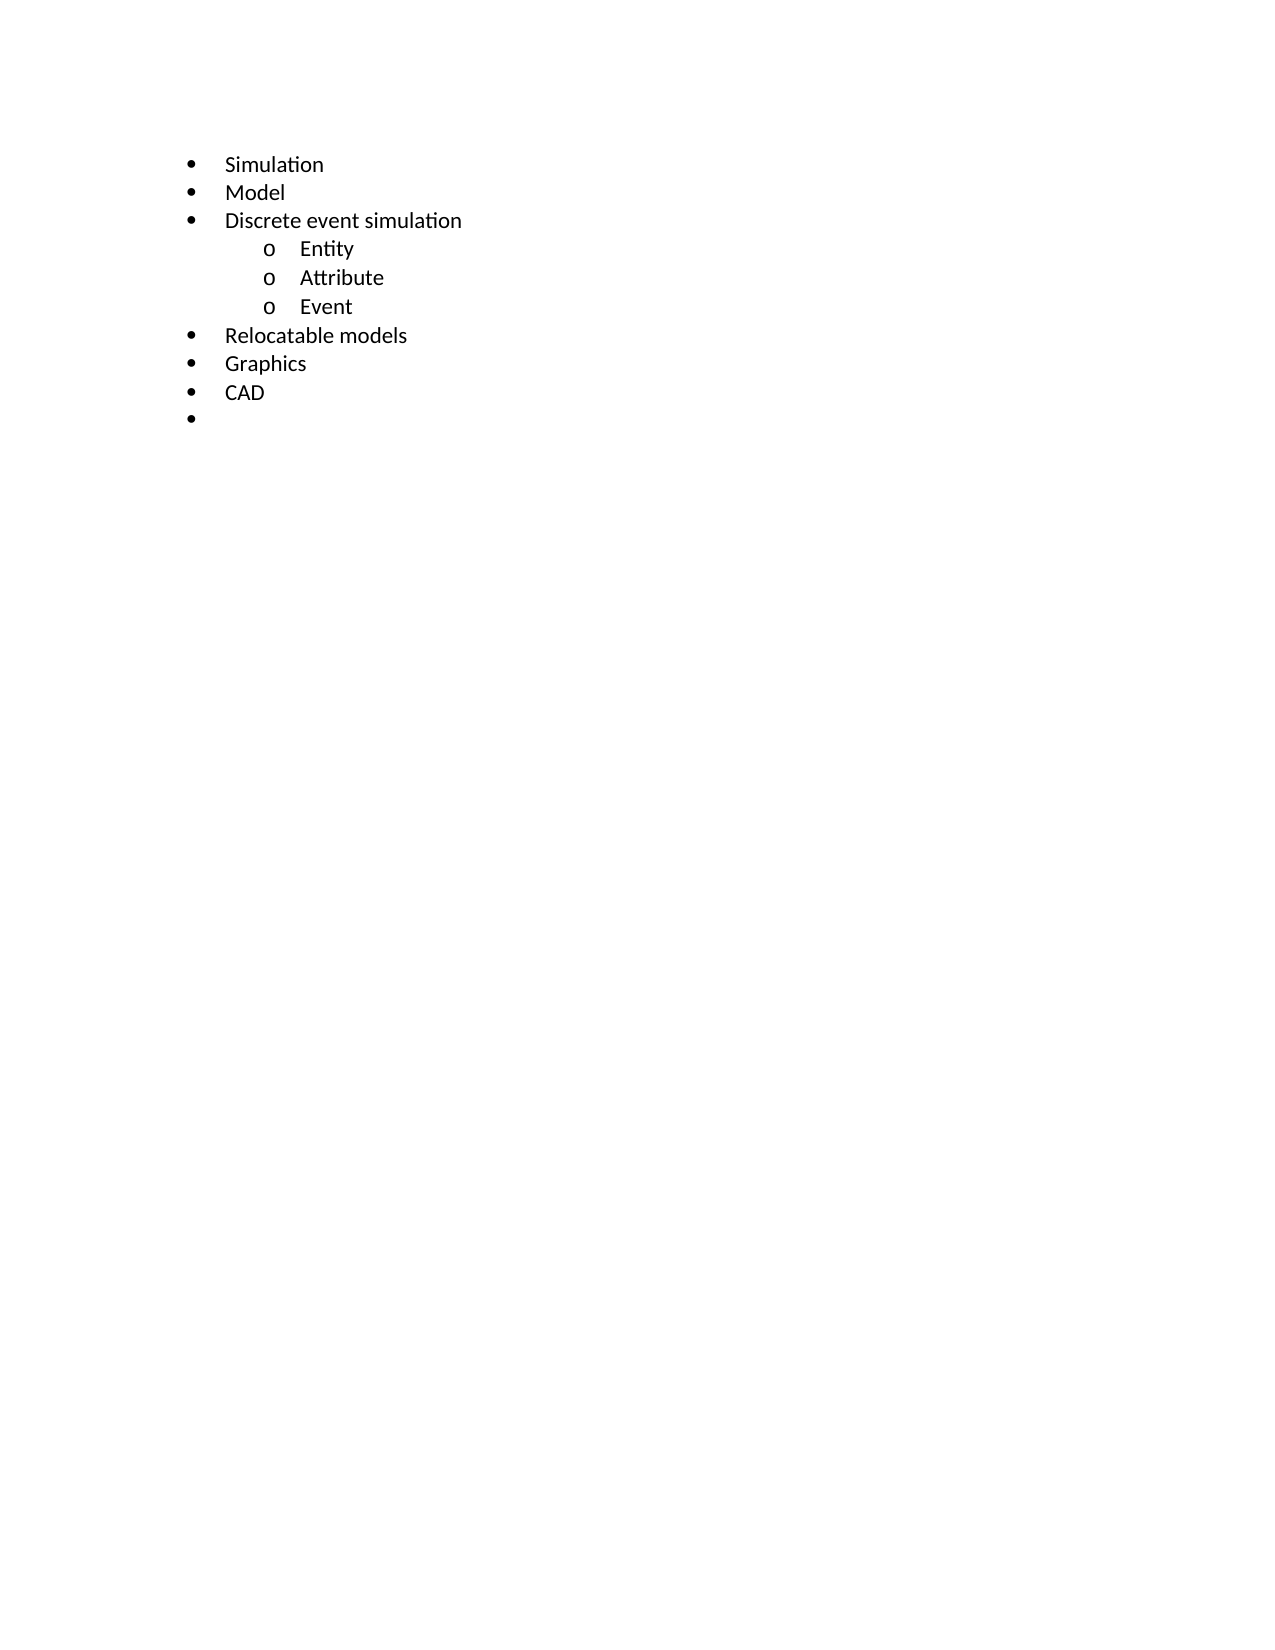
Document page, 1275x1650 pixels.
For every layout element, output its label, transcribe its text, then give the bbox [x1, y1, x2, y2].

list Attribute [262, 263, 1125, 292]
list Model [187, 178, 1125, 206]
list Relocatable models [187, 322, 1125, 349]
list CAD [187, 378, 1125, 406]
list Event [262, 292, 1125, 322]
list Graphics [187, 349, 1125, 378]
list Simulation [187, 150, 1125, 178]
list Discrete event simulation [187, 206, 1125, 234]
list Entity [262, 234, 1125, 263]
